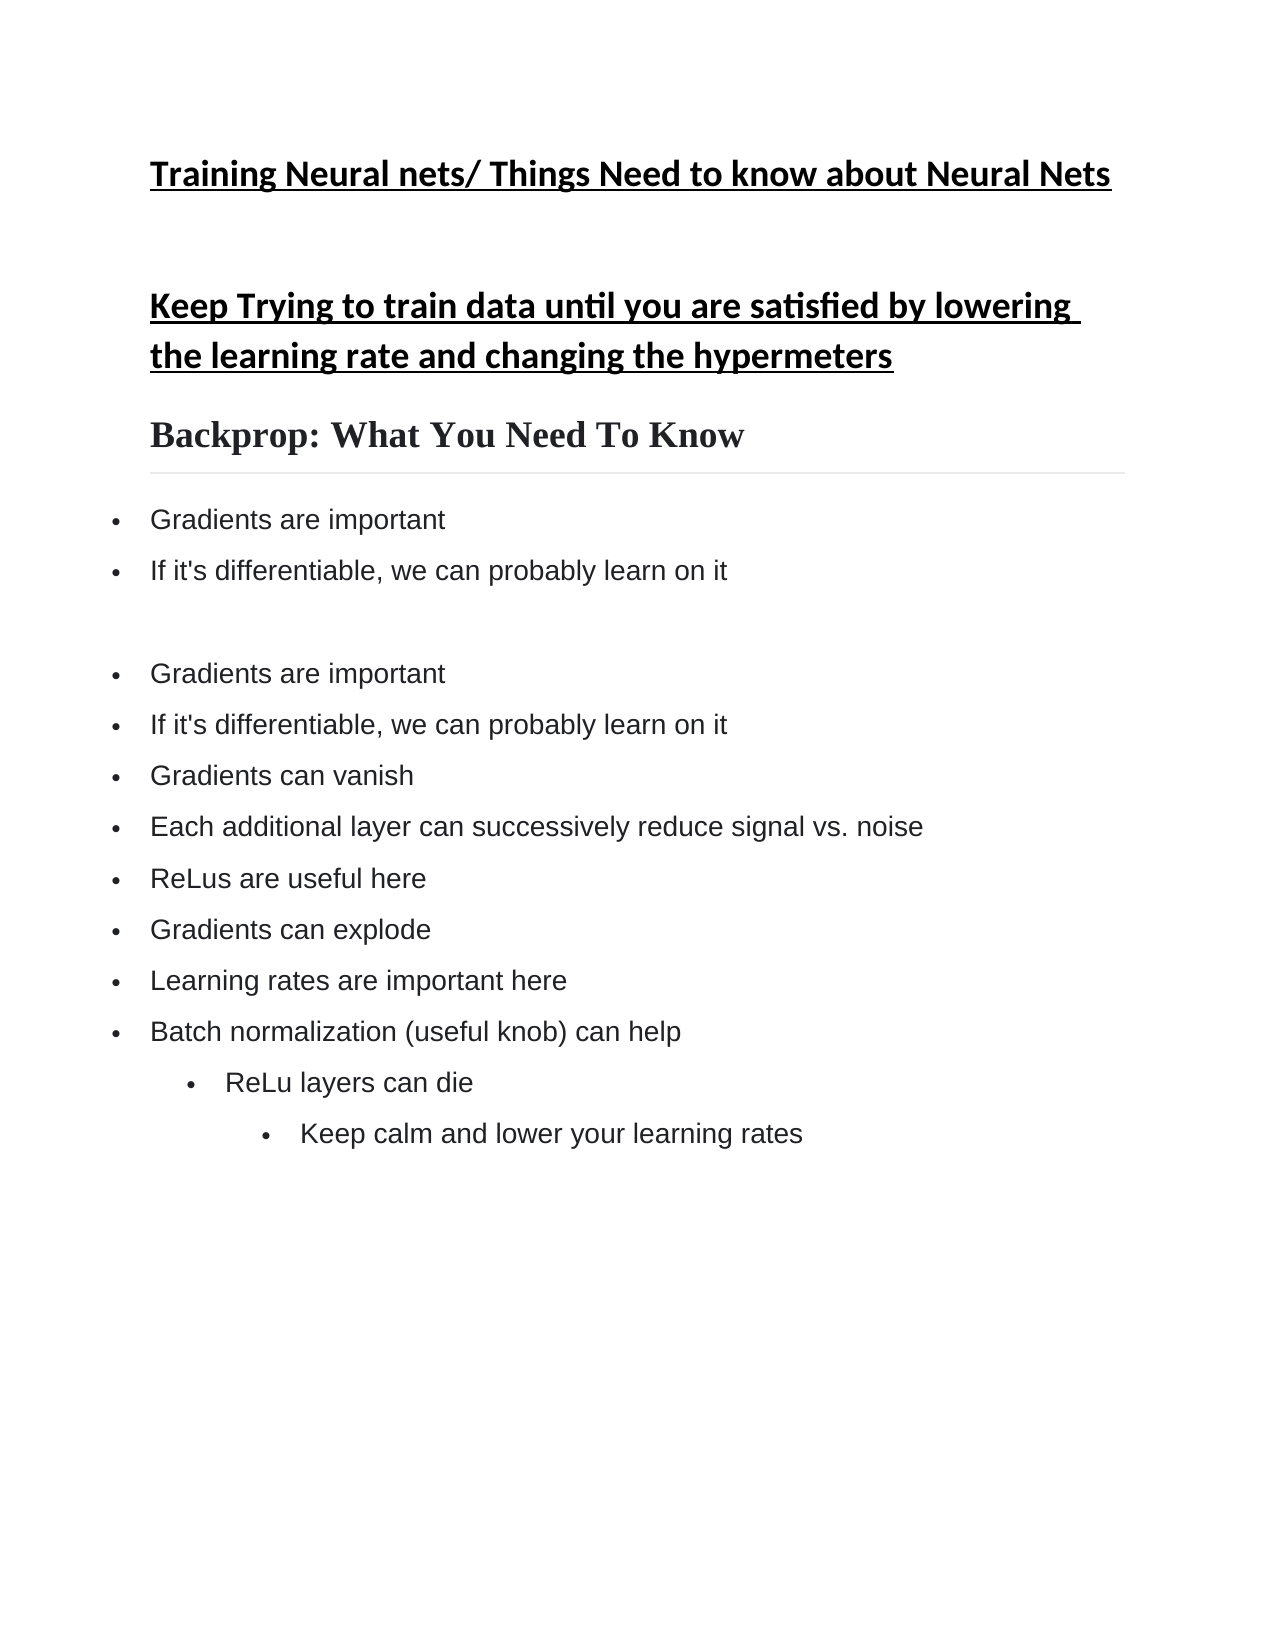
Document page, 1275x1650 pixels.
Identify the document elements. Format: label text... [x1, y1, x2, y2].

list If it's differentiable, we can probably learn on it [112, 708, 1125, 741]
text Backprop: What You Need To Know [150, 412, 1125, 472]
list Gradients are important [112, 657, 1125, 689]
list Gradients can vanish [112, 759, 1125, 792]
list ReLu layers can die [187, 1066, 1125, 1098]
list Gradients are important [112, 503, 1125, 535]
list Learning rates are important here [112, 964, 1125, 996]
list Batch normalization (useful knob) can help [112, 1015, 1125, 1047]
text Training Neural nets/ Things Need to know about Neural Nets [150, 150, 1125, 196]
list ReLus are useful here [112, 862, 1125, 894]
text Keep Trying to train data until you are satisfied by lowering the learning rate and changing the hypermeters [150, 282, 1125, 378]
list Keep calm and lower your learning rates [262, 1117, 1125, 1150]
list If it's differentiable, we can probably learn on it [112, 554, 1125, 587]
list Gradients can explode [112, 913, 1125, 945]
list Each additional layer can successively reduce signal vs. noise [112, 810, 1125, 843]
